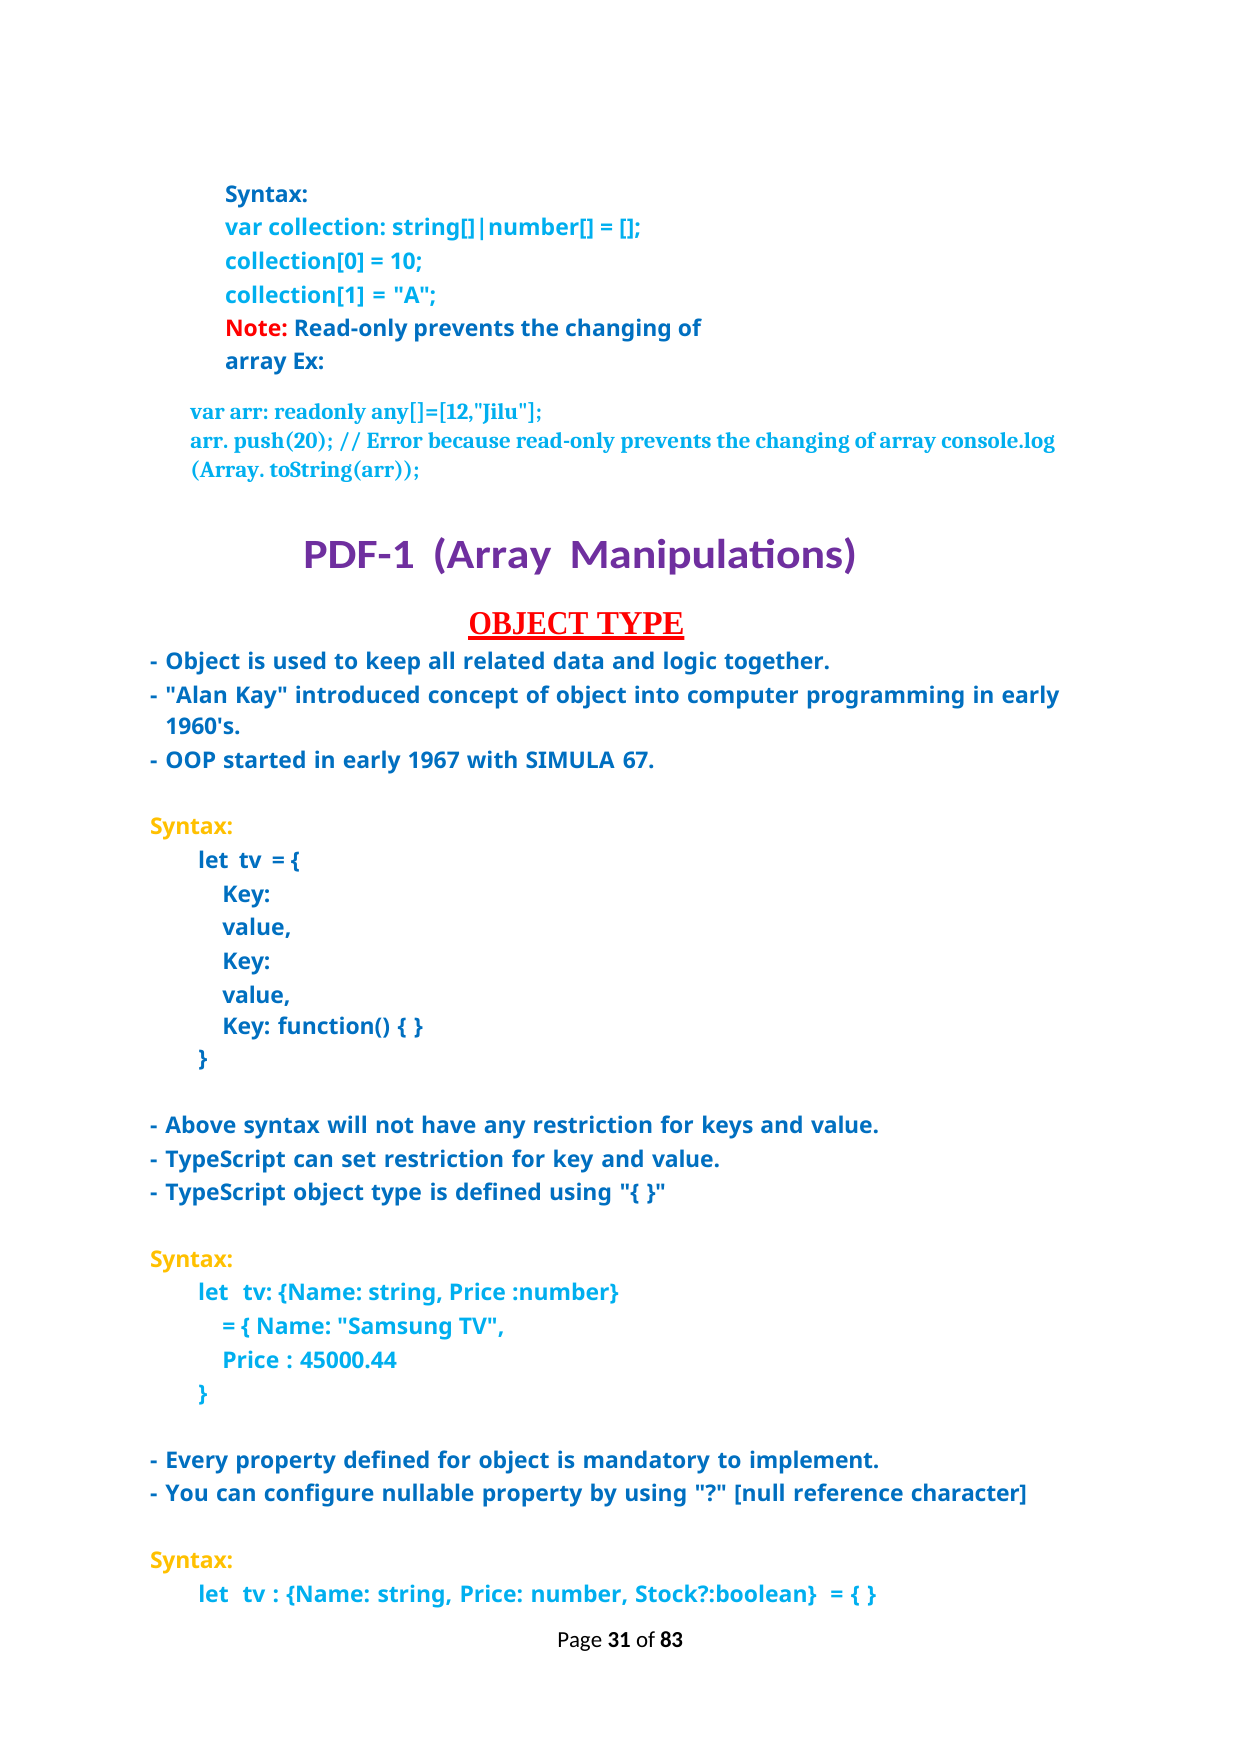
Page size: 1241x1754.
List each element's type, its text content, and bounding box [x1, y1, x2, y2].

list OOP started in early 1967 with SIMULA 67. [150, 743, 1093, 775]
text let tv: {Name: string, Price :number} = { Name: "Samsung TV", [198, 1276, 624, 1341]
text var collection: string[]|number[] = []; collection[0] = 10; [225, 211, 679, 276]
list Object is used to keep all related data and logic together. [150, 645, 1093, 677]
text arr. push(20); // Error because read-only prevents the changing of array console.log (Array. toString(arr)); [190, 427, 1064, 483]
text Price : 45000.44 [222, 1344, 1093, 1375]
subtitle OBJECT TYPE [213, 603, 940, 642]
text let tv : {Name: string, Price: number, Stock?:boolean} = { } [198, 1578, 1093, 1609]
text Syntax: [150, 1544, 1093, 1576]
text let tv = { Key: value, Key: value, [198, 844, 336, 1010]
text } [198, 1377, 1093, 1408]
text Key: function() { } [222, 1012, 1093, 1040]
text Syntax: [225, 178, 1093, 209]
text Syntax: [150, 1243, 1093, 1274]
list TypeScript can set restriction for key and value. [150, 1142, 1093, 1174]
list "Alan Kay" introduced concept of object into computer programming in early 1960's. [150, 679, 1093, 741]
text Note: Read-only prevents the changing of array Ex: [225, 312, 725, 377]
text var arr: readonly any[]=[12,"Jilu"]; [190, 398, 1093, 425]
text Syntax: [150, 810, 1093, 842]
text collection[1] = "A"; [225, 279, 1093, 310]
list TypeScript object type is defined using "{ }" [150, 1176, 1093, 1207]
list Every property defined for object is mandatory to implement. [150, 1444, 1093, 1475]
text } [198, 1042, 1093, 1073]
list Above syntax will not have any restriction for keys and value. [150, 1109, 1093, 1140]
subtitle PDF-1 (Array Manipulations) [220, 528, 940, 579]
list You can configure nullable property by using "?" [null reference character] [150, 1477, 1093, 1508]
